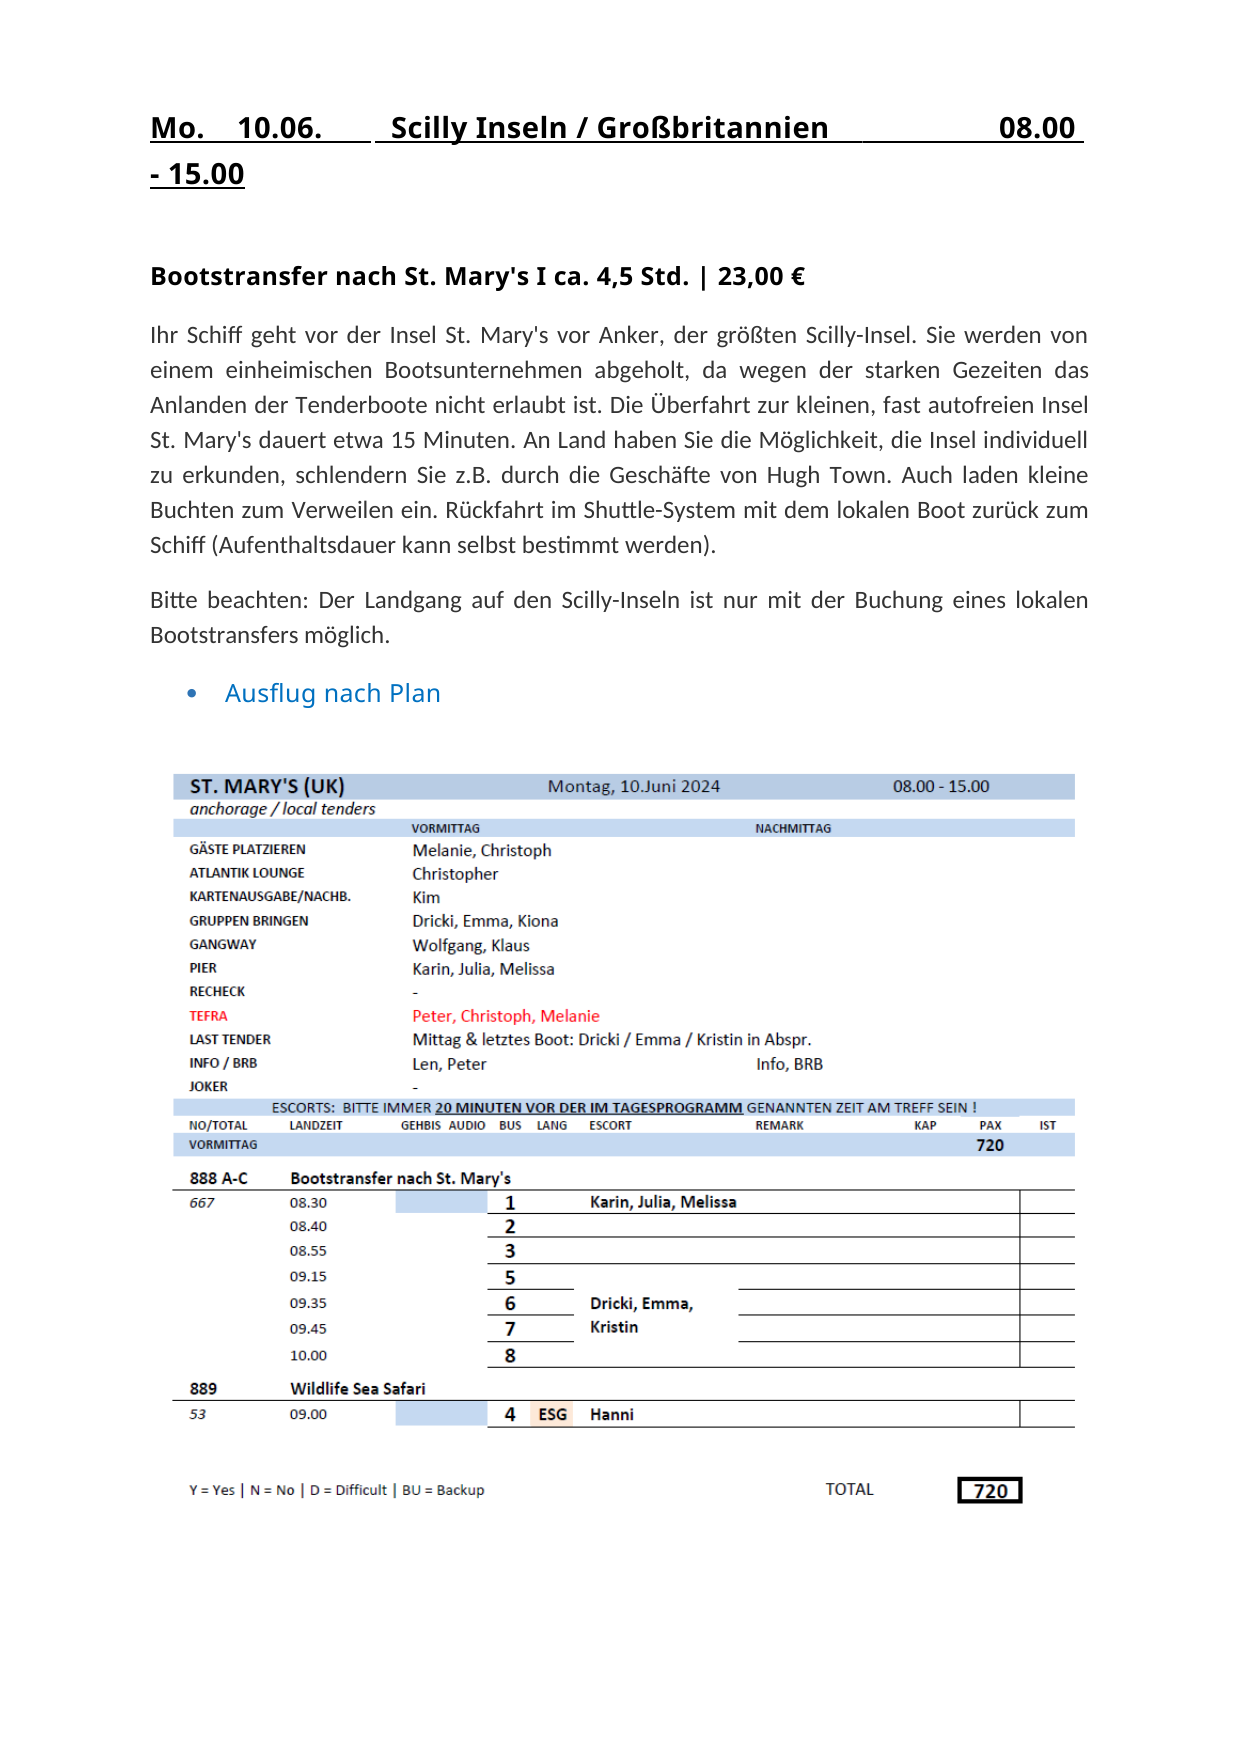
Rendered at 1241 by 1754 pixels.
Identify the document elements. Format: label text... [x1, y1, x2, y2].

text Bootstransfer nach St. Mary's I ca. 4,5 Std. | 23,00 € [150, 259, 1090, 293]
text Bitte beachten: Der Landgang auf den Scilly-Inseln ist nur mit der Buchung eines lokalen Bootstransfers möglich. [150, 585, 1090, 650]
list Ausflug nach Plan [187, 676, 1090, 709]
picture [150, 743, 1091, 1511]
subtitle Mo. 10.06. Scilly Inseln / Großbritannien 08.00 - 15.00 [150, 108, 1090, 193]
text Ihr Schiff geht vor der Insel St. Mary's vor Anker, der größten Scilly-Insel. Sie werden von einem einheimischen Bootsunternehmen abgeholt, da wegen der starken Gezeiten das Anlanden der Tenderboote nicht erlaubt ist. Die Überfahrt zur kleinen, fast autofreien Insel St. Mary's dauert etwa 15 Minuten. An Land haben Sie die Möglichkeit, die Insel individuell zu erkunden, schlendern Sie z.B. durch die Geschäfte von Hugh Town. Auch laden kleine Buchten zum Verweilen ein. Rückfahrt im Shuttle-System mit dem lokalen Boot zurück zum Schiff (Aufenthaltsdauer kann selbst bestimmt werden). [150, 319, 1090, 559]
